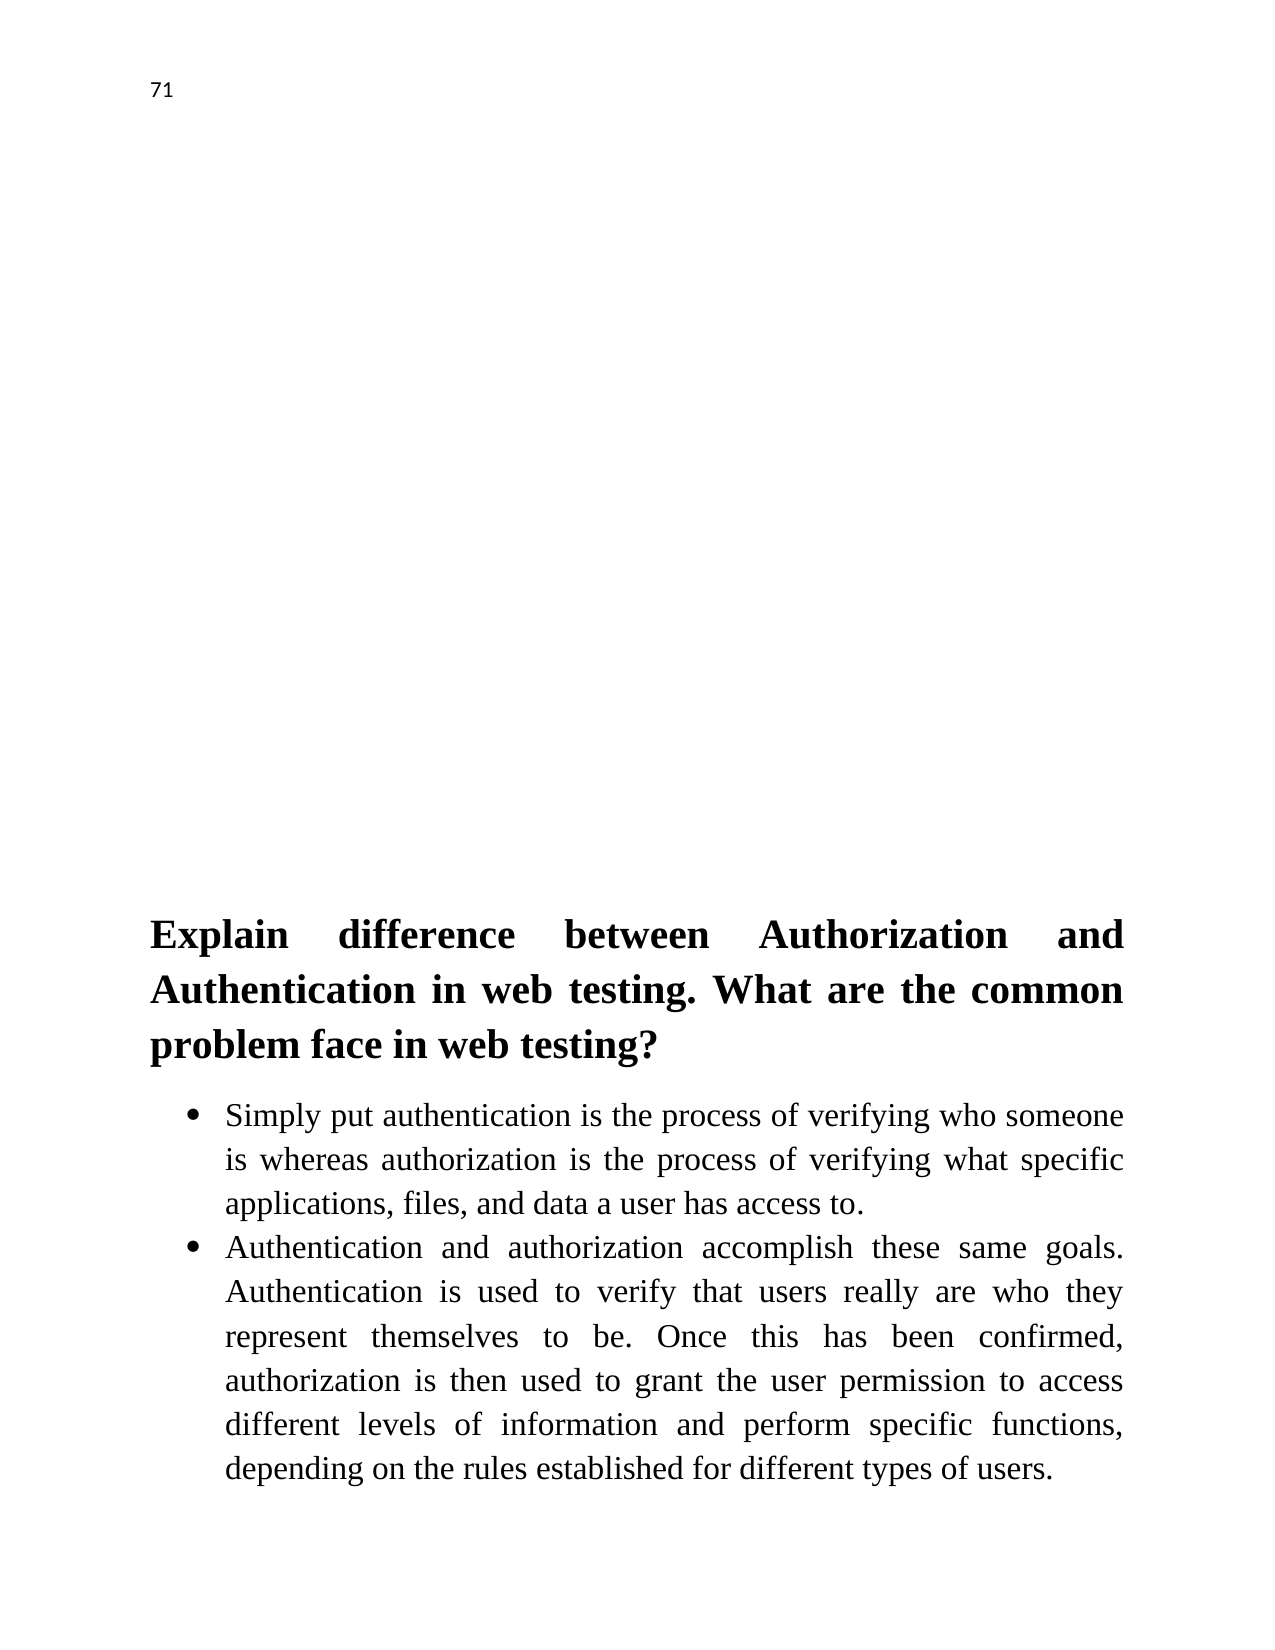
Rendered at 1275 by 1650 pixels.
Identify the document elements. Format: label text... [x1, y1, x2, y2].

list Authentication and authorization accomplish these same goals. Authentication is used to verify that users really are who they represent themselves to be. Once this has been confirmed, authorization is then used to grant the user permission to access different levels of information and perform specific functions, depending on the rules established for different types of users. [187, 1228, 1125, 1486]
list Simply put authentication is the process of verifying who someone is whereas authorization is the process of verifying what specific applications, files, and data a user has access to. [187, 1096, 1125, 1222]
text Explain difference between Authorization and Authentication in web testing. What are the common problem face in web testing? [150, 909, 1125, 1067]
